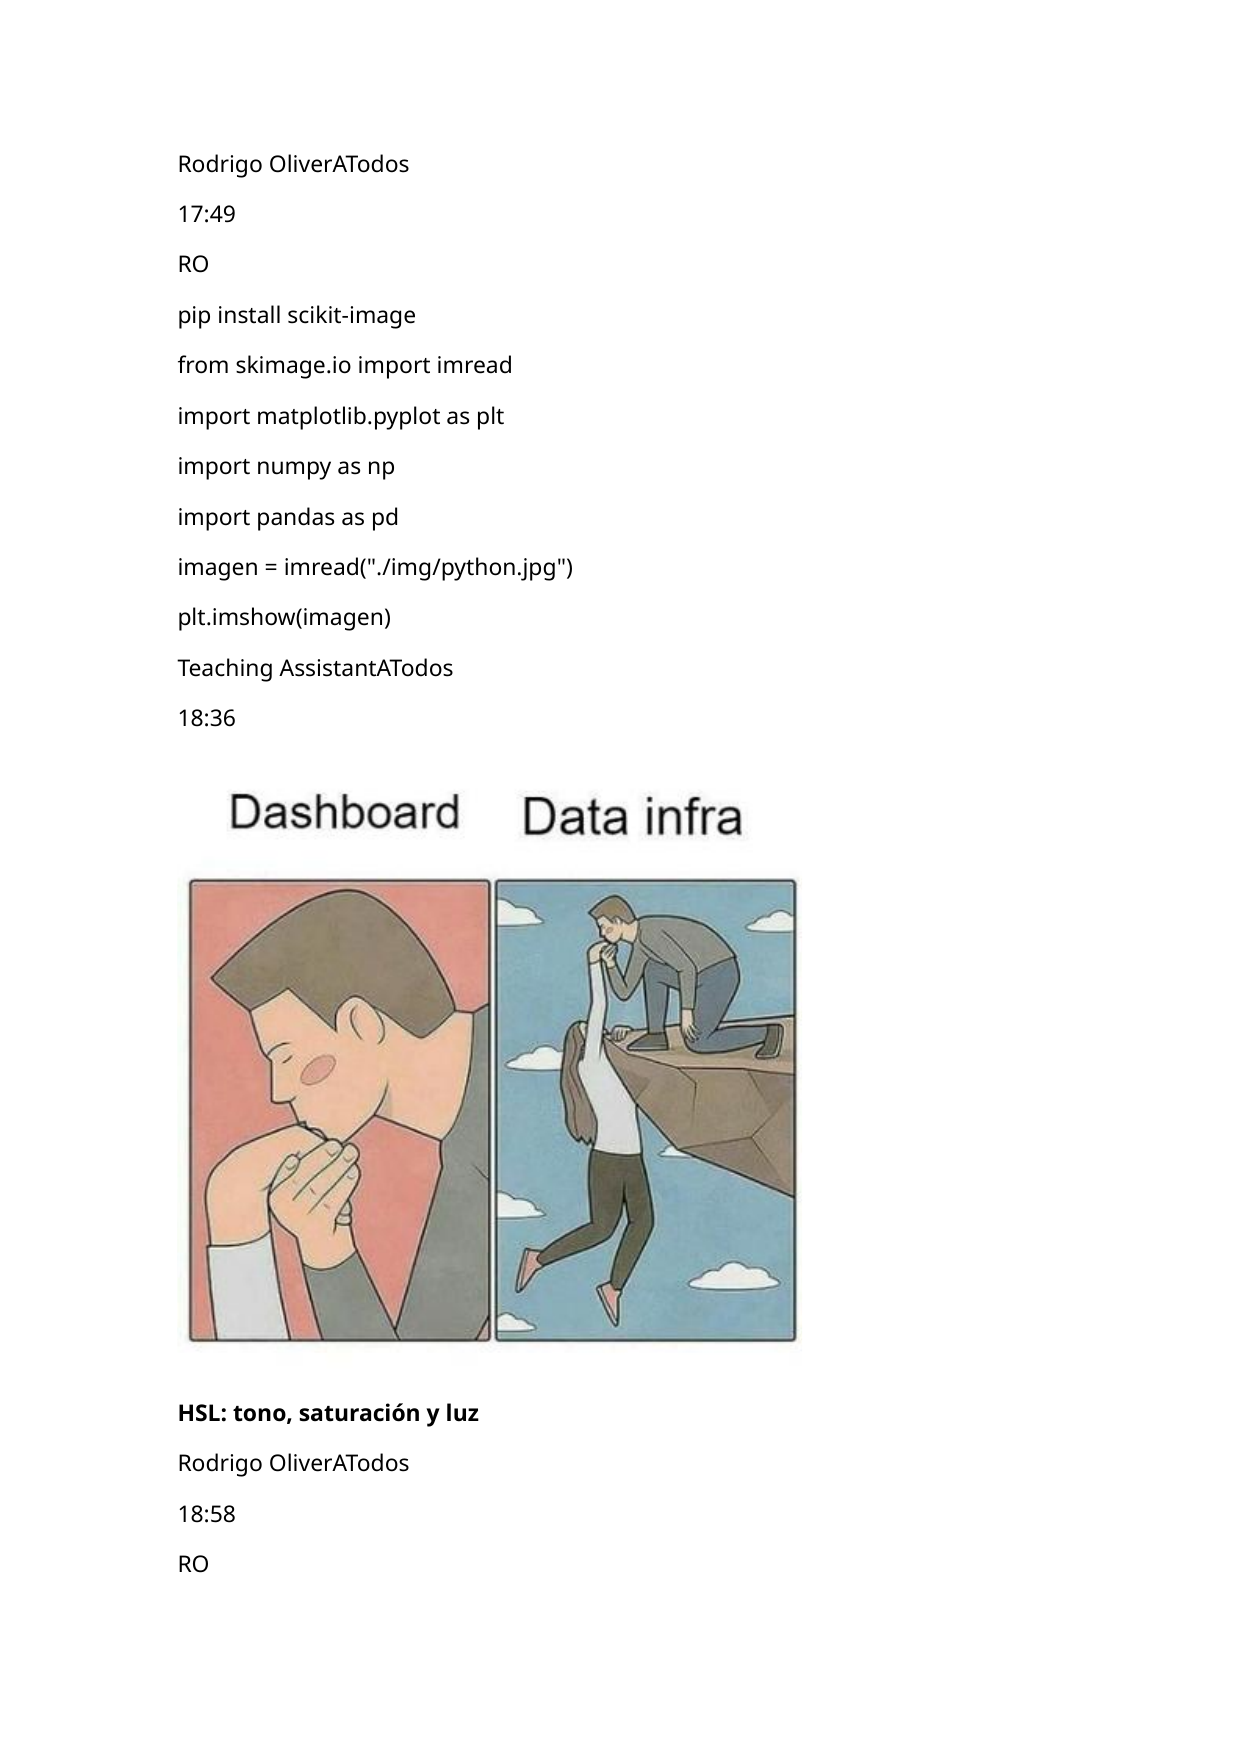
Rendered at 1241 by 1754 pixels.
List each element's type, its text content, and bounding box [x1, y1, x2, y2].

text imagen = imread("./img/python.jpg") [177, 551, 1063, 582]
text 17:49 [177, 198, 1063, 229]
text import matplotlib.pyplot as plt [177, 400, 1063, 431]
text HSL: tono, saturación y luz [177, 1397, 1063, 1428]
text Rodrigo OliverATodos [177, 148, 1063, 179]
picture [177, 752, 803, 1378]
text 18:58 [177, 1498, 1063, 1529]
text RO [177, 248, 1063, 280]
text pip install scikit-image [177, 299, 1063, 330]
text RO [177, 1548, 1063, 1579]
text 18:36 [177, 702, 1063, 733]
text import numpy as np [177, 450, 1063, 481]
text plt.imshow(imagen) [177, 601, 1063, 633]
text Teaching AssistantATodos [177, 652, 1063, 683]
text from skimage.io import imread [177, 349, 1063, 381]
text Rodrigo OliverATodos [177, 1447, 1063, 1478]
text import pandas as pd [177, 501, 1063, 532]
